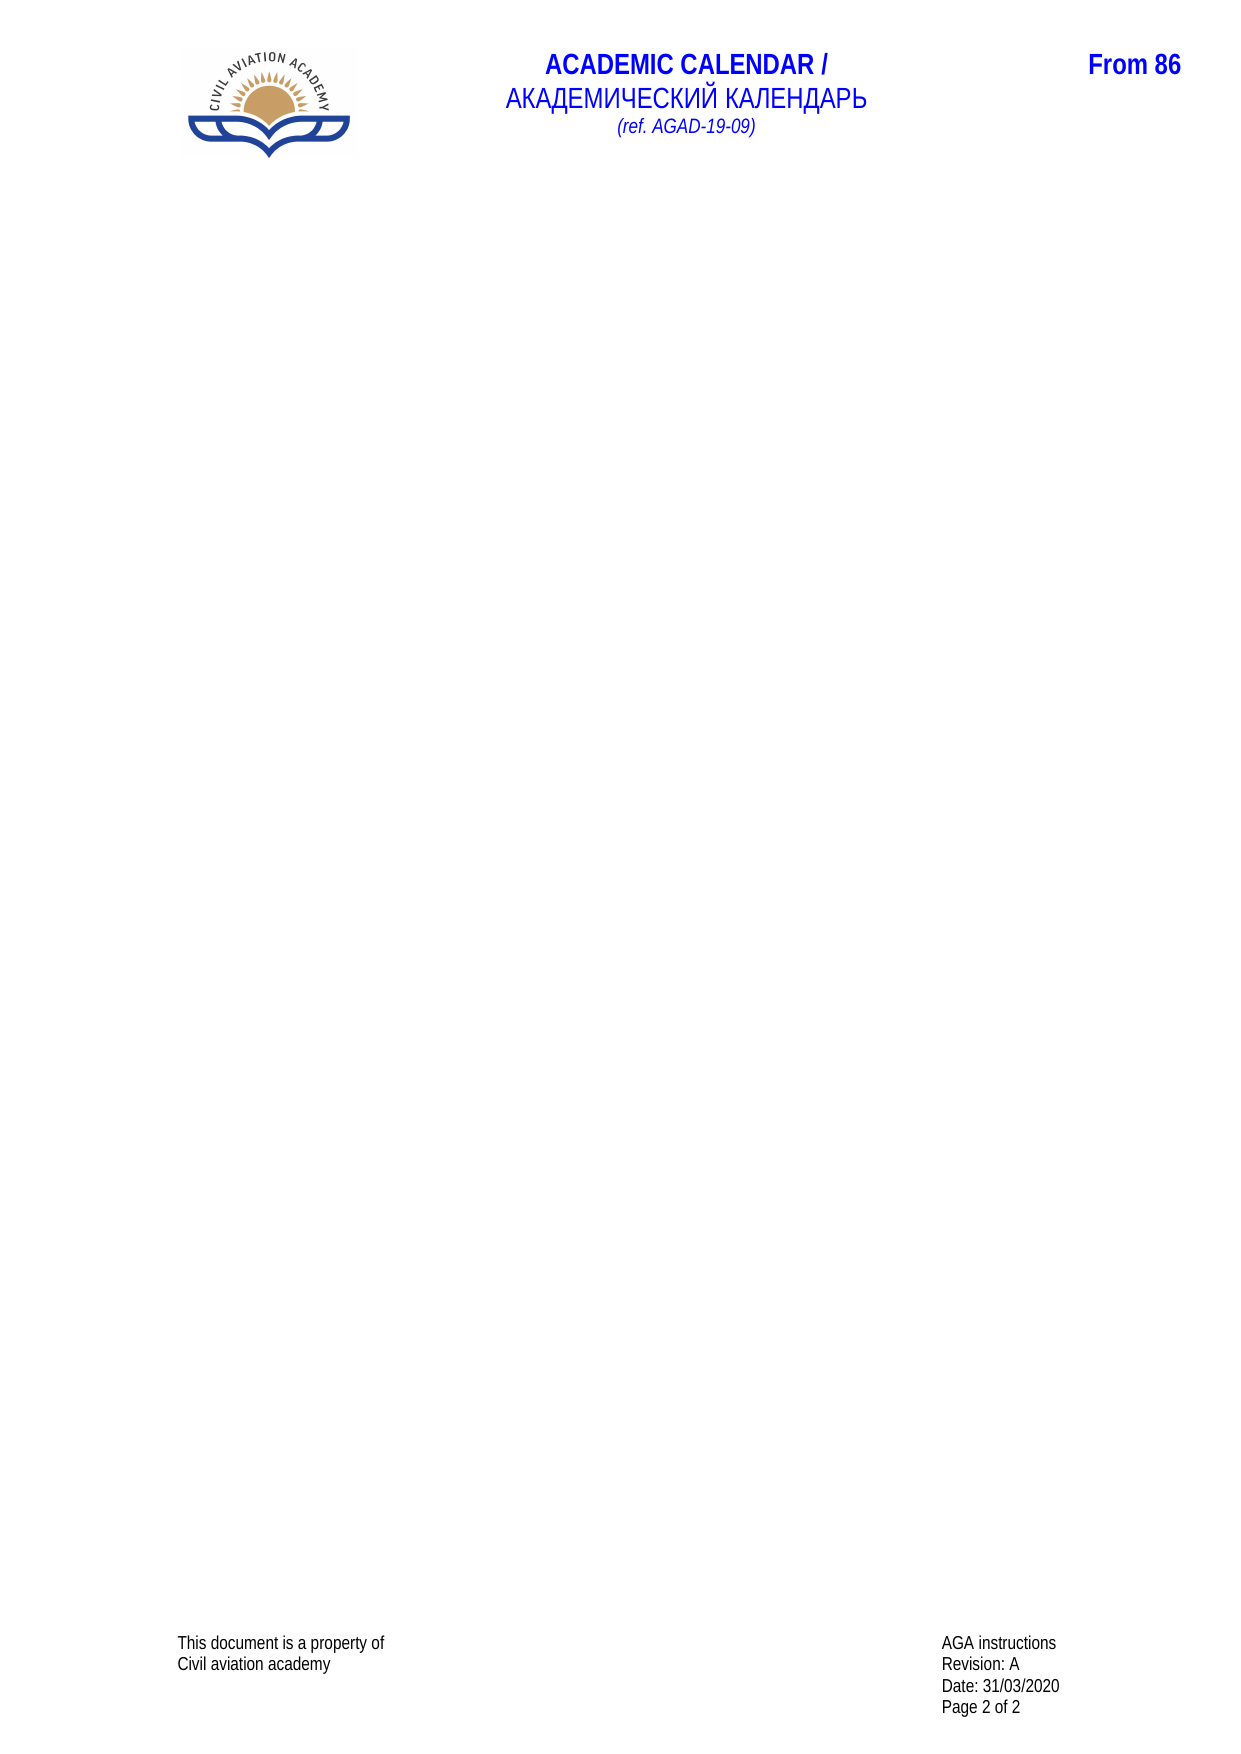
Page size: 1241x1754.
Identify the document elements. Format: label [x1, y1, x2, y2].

picture [180, 47, 358, 158]
